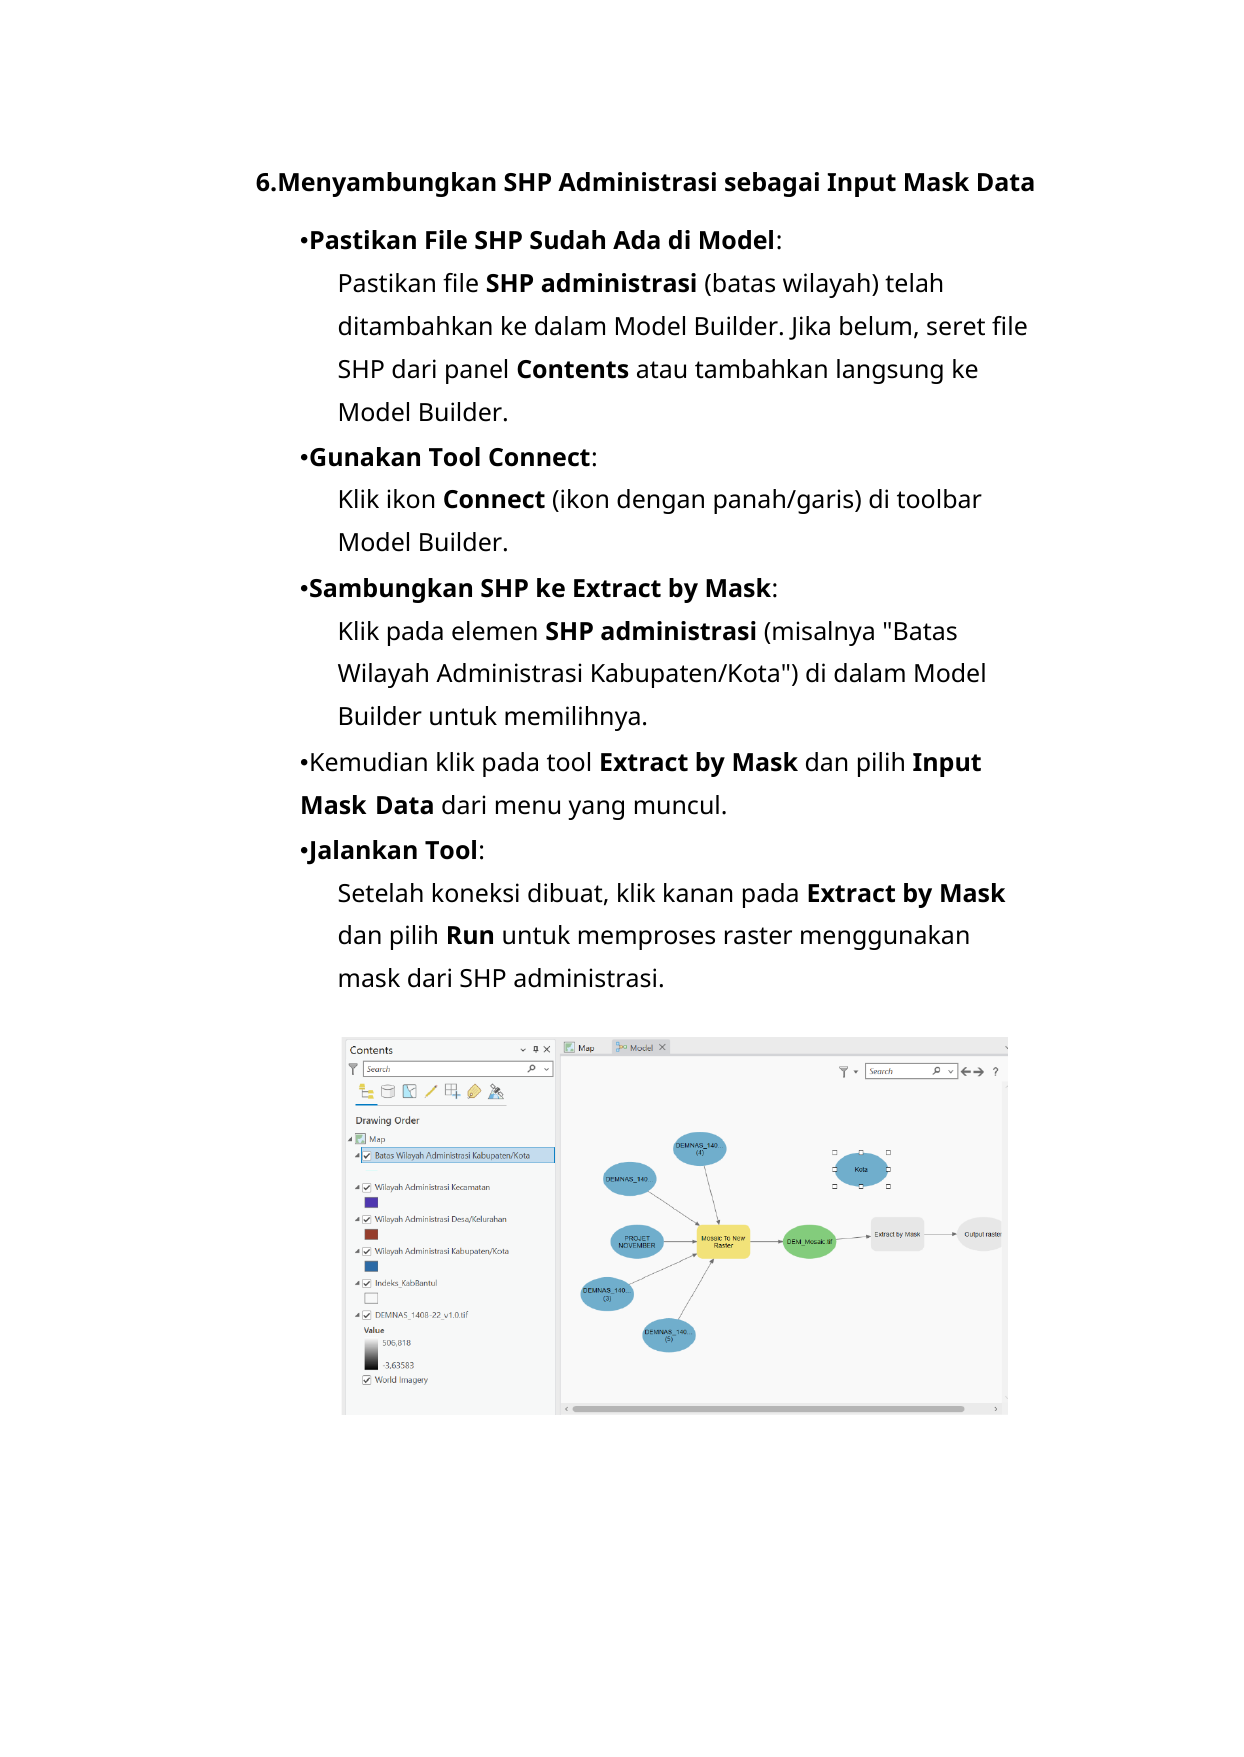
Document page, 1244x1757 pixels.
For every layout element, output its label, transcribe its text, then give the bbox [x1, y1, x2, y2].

text •Jalankan Tool: Setelah koneksi dibuat, klik kanan pada Extract by Mask dan pilih Run untuk memproses raster menggunakan mask dari SHP administrasi. [300, 826, 1034, 996]
text •Kemudian klik pada tool Extract by Mask dan pilih Input Mask Data dari menu yang muncul. [300, 738, 1034, 823]
text 6.Menyambungkan SHP Administrasi sebagai Input Mask Data [256, 164, 1094, 198]
picture [341, 1037, 1008, 1415]
text •Pastikan File SHP Sudah Ada di Model: Pastikan file SHP administrasi (batas wilayah) telah ditambahkan ke dalam Model Builder. Jika belum, seret file SHP dari panel Contents atau tambahkan langsung ke Model Builder. [300, 215, 1034, 430]
text •Gunakan Tool Connect: Klik ikon Connect (ikon dengan panah/garis) di toolbar Model Builder. [300, 433, 1034, 559]
text •Sambungkan SHP ke Extract by Mask: Klik pada elemen SHP administrasi (misalnya "Batas Wilayah Administrasi Kabupaten/Kota") di dalam Model Builder untuk memilihnya. [300, 563, 1034, 733]
